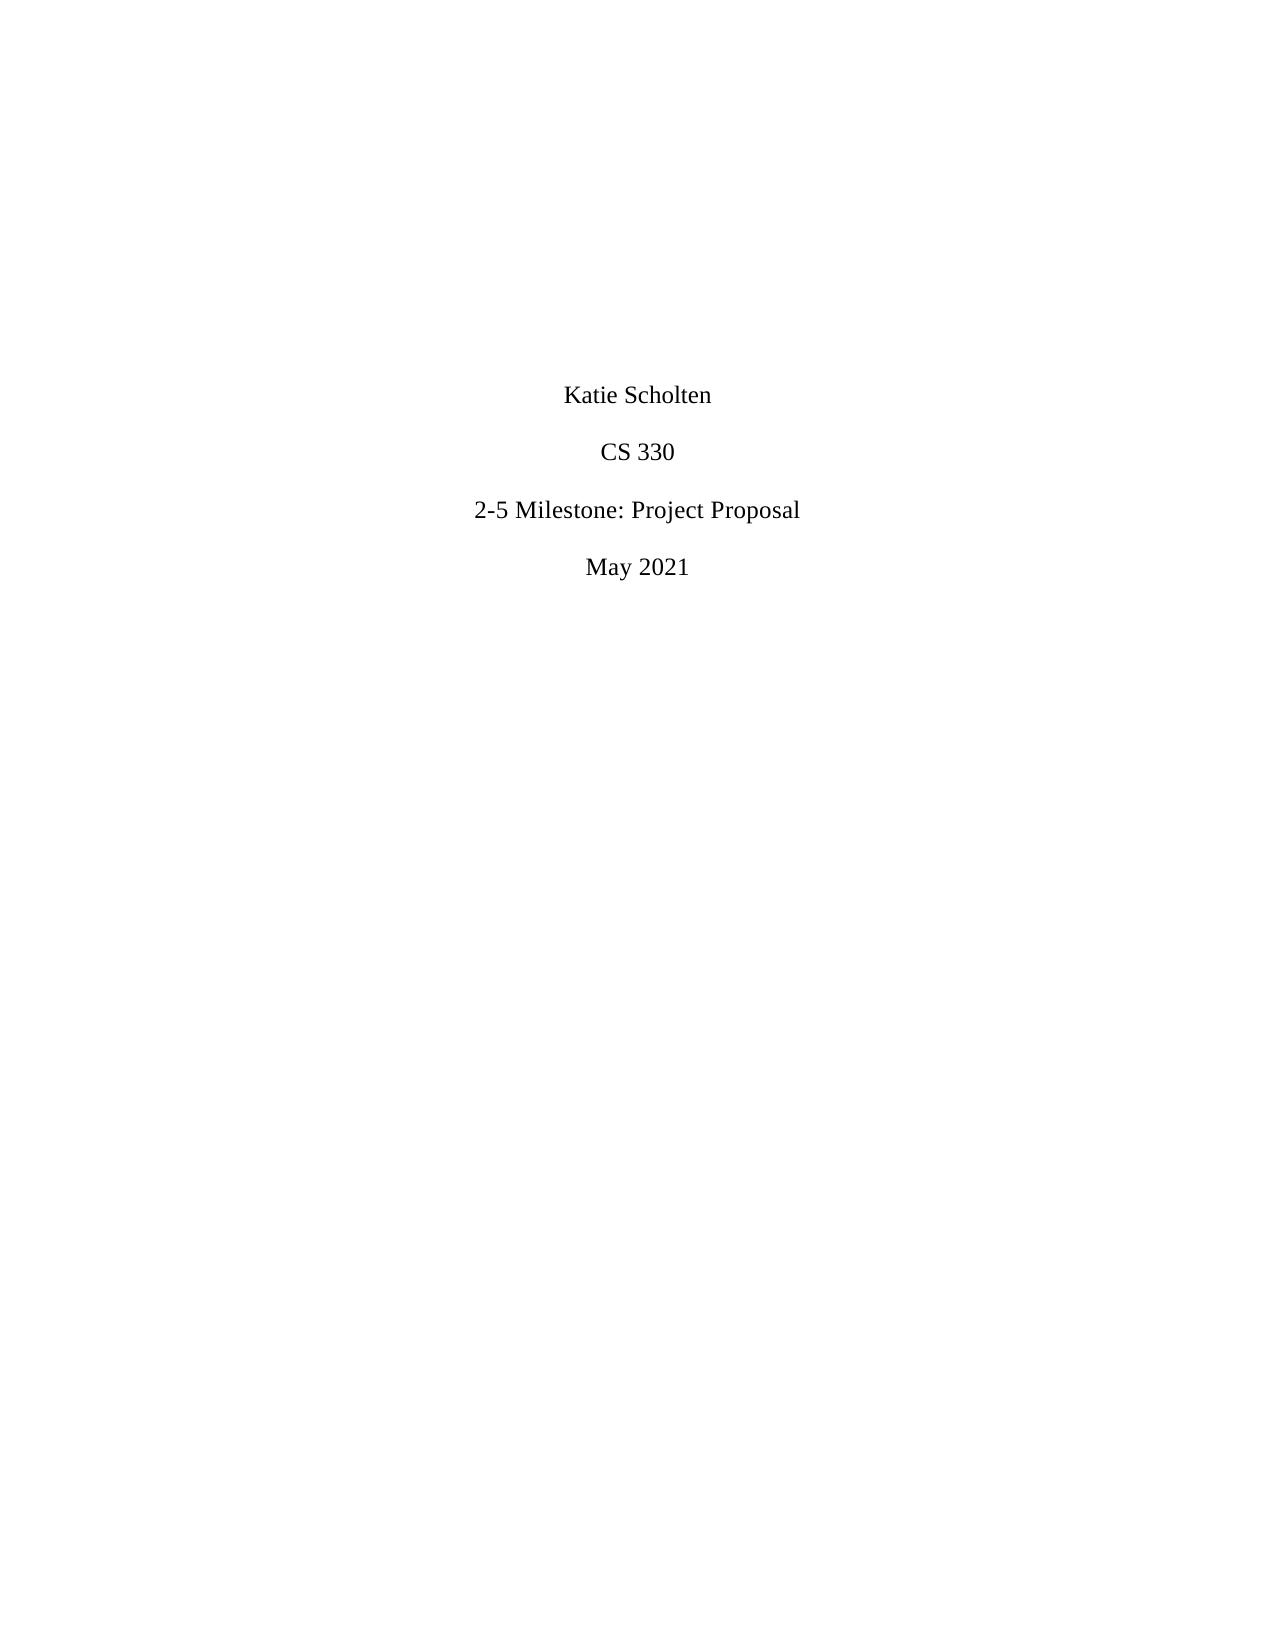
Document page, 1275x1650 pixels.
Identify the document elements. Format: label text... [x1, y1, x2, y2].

text CS 330 [150, 437, 1125, 466]
text Katie Scholten [150, 380, 1125, 409]
text 2-5 Milestone: Project Proposal [150, 495, 1125, 524]
text May 2021 [150, 552, 1125, 581]
